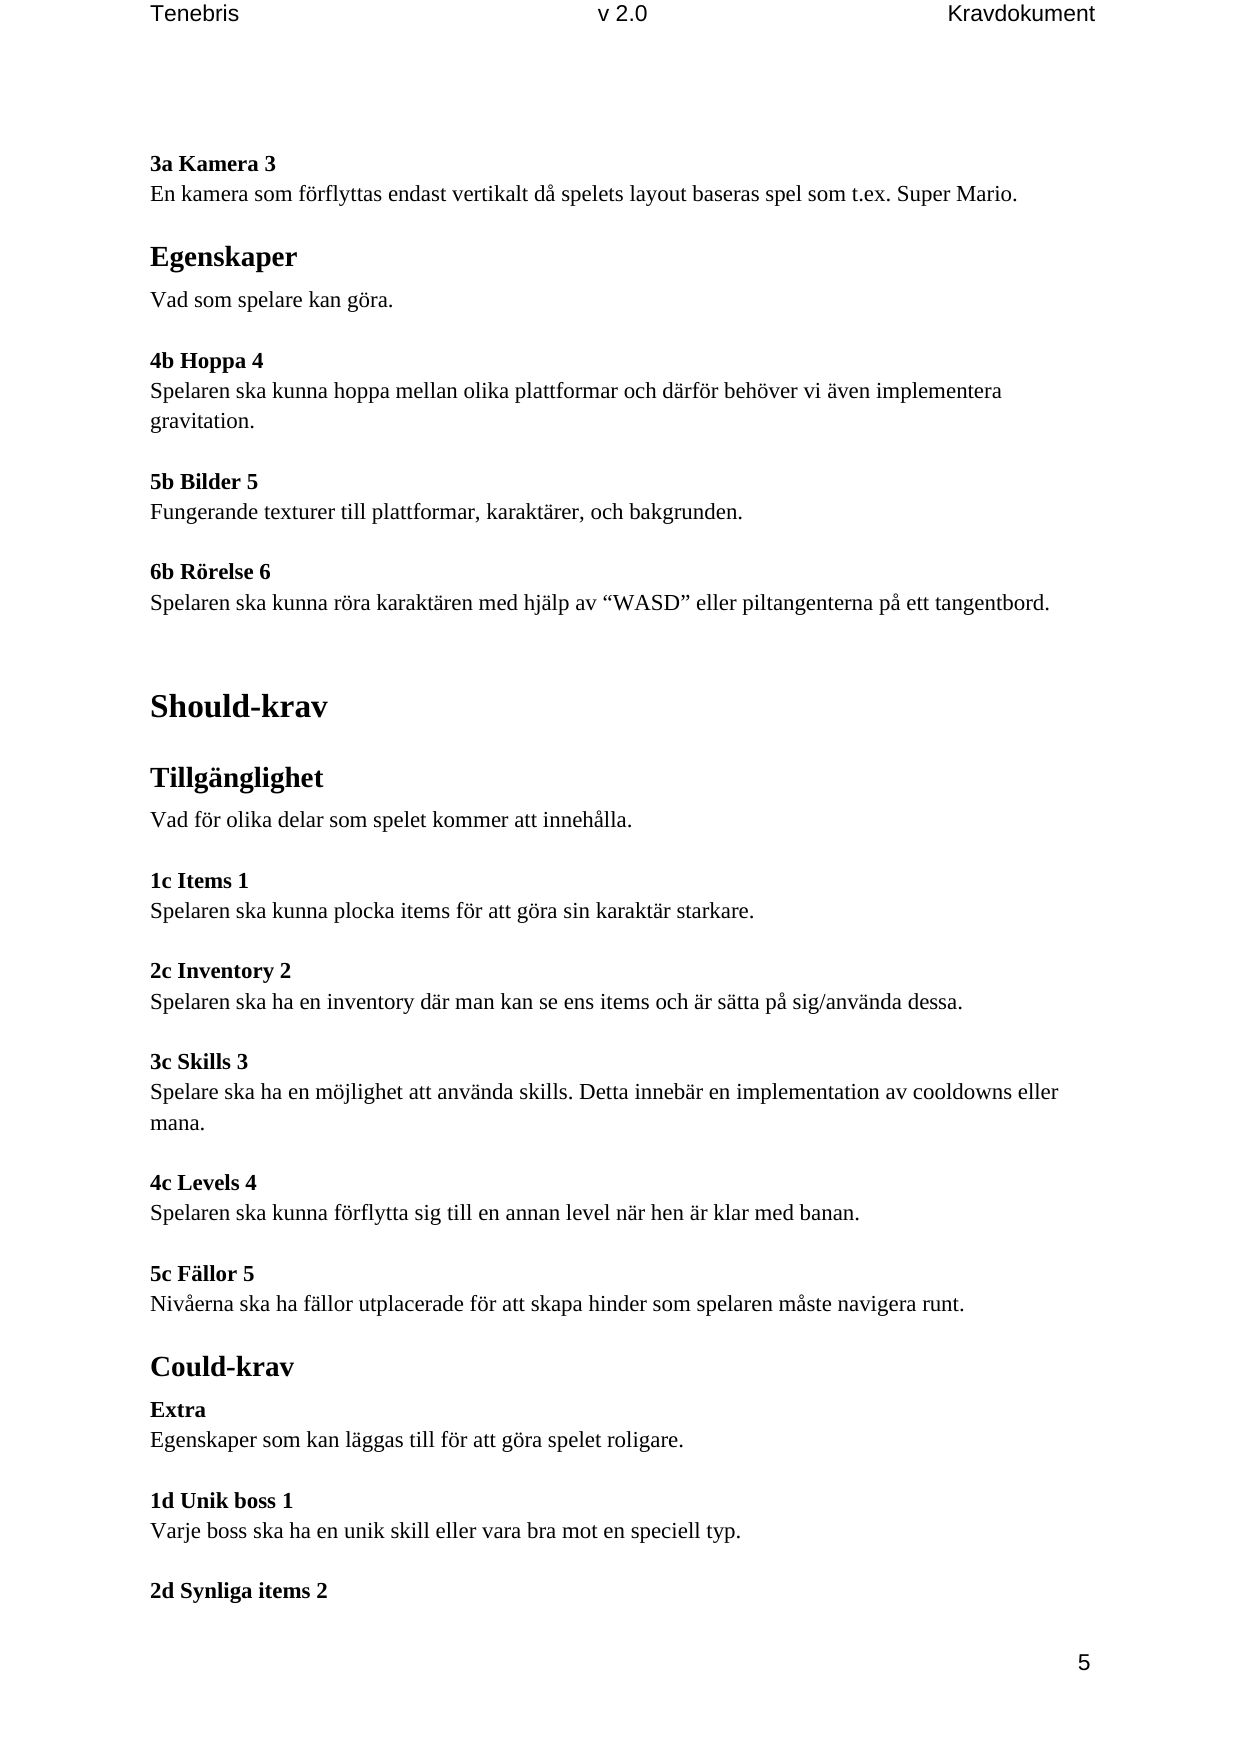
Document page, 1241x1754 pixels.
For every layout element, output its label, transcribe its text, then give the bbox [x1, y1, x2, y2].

subtitle Should-krav [150, 686, 1090, 725]
text En kamera som förflyttas endast vertikalt då spelets layout baseras spel som t.ex. Super Mario. [150, 180, 1090, 207]
text Spelare ska ha en möjlighet att använda skills. Detta innebär en implementation av cooldowns eller mana. [150, 1078, 1090, 1135]
text 4c Levels 4 [150, 1169, 1090, 1195]
text 2c Inventory 2 [150, 958, 1090, 984]
subtitle Tillgänglighet [150, 760, 1090, 793]
text Egenskaper som kan läggas till för att göra spelet roligare. [150, 1426, 1090, 1453]
text Spelaren ska kunna röra karaktären med hjälp av “WASD” eller piltangenterna på ett tangentbord. [150, 588, 1090, 615]
text Spelaren ska kunna hoppa mellan olika plattformar och därför behöver vi även implementera gravitation. [150, 377, 1090, 434]
text Vad för olika delar som spelet kommer att innehålla. [150, 807, 1090, 833]
text 1c Items 1 [150, 867, 1090, 893]
text Nivåerna ska ha fällor utplacerade för att skapa hinder som spelaren måste navigera runt. [150, 1290, 1090, 1316]
text Spelaren ska kunna förflytta sig till en annan level när hen är klar med banan. [150, 1199, 1090, 1226]
text 1d Unik boss 1 [150, 1487, 1090, 1513]
text 3c Skills 3 [150, 1048, 1090, 1074]
text 3a Kamera 3 [150, 150, 1090, 176]
text 5c Fällor 5 [150, 1260, 1090, 1286]
text Spelaren ska kunna plocka items för att göra sin karaktär starkare. [150, 897, 1090, 923]
text 4b Hoppa 4 [150, 347, 1090, 373]
text Spelaren ska ha en inventory där man kan se ens items och är sätta på sig/använda dessa. [150, 988, 1090, 1014]
text Vad som spelare kan göra. [150, 286, 1090, 313]
text Varje boss ska ha en unik skill eller vara bra mot en speciell typ. [150, 1517, 1090, 1543]
subtitle Could-krav [150, 1349, 1090, 1383]
text 2d Synliga items 2 [150, 1577, 1090, 1604]
subtitle Egenskaper [150, 239, 1090, 273]
text 6b Rörelse 6 [150, 558, 1090, 585]
text 5b Bilder 5 [150, 468, 1090, 494]
text Extra [150, 1396, 1090, 1422]
text Fungerande texturer till plattformar, karaktärer, och bakgrunden. [150, 498, 1090, 524]
